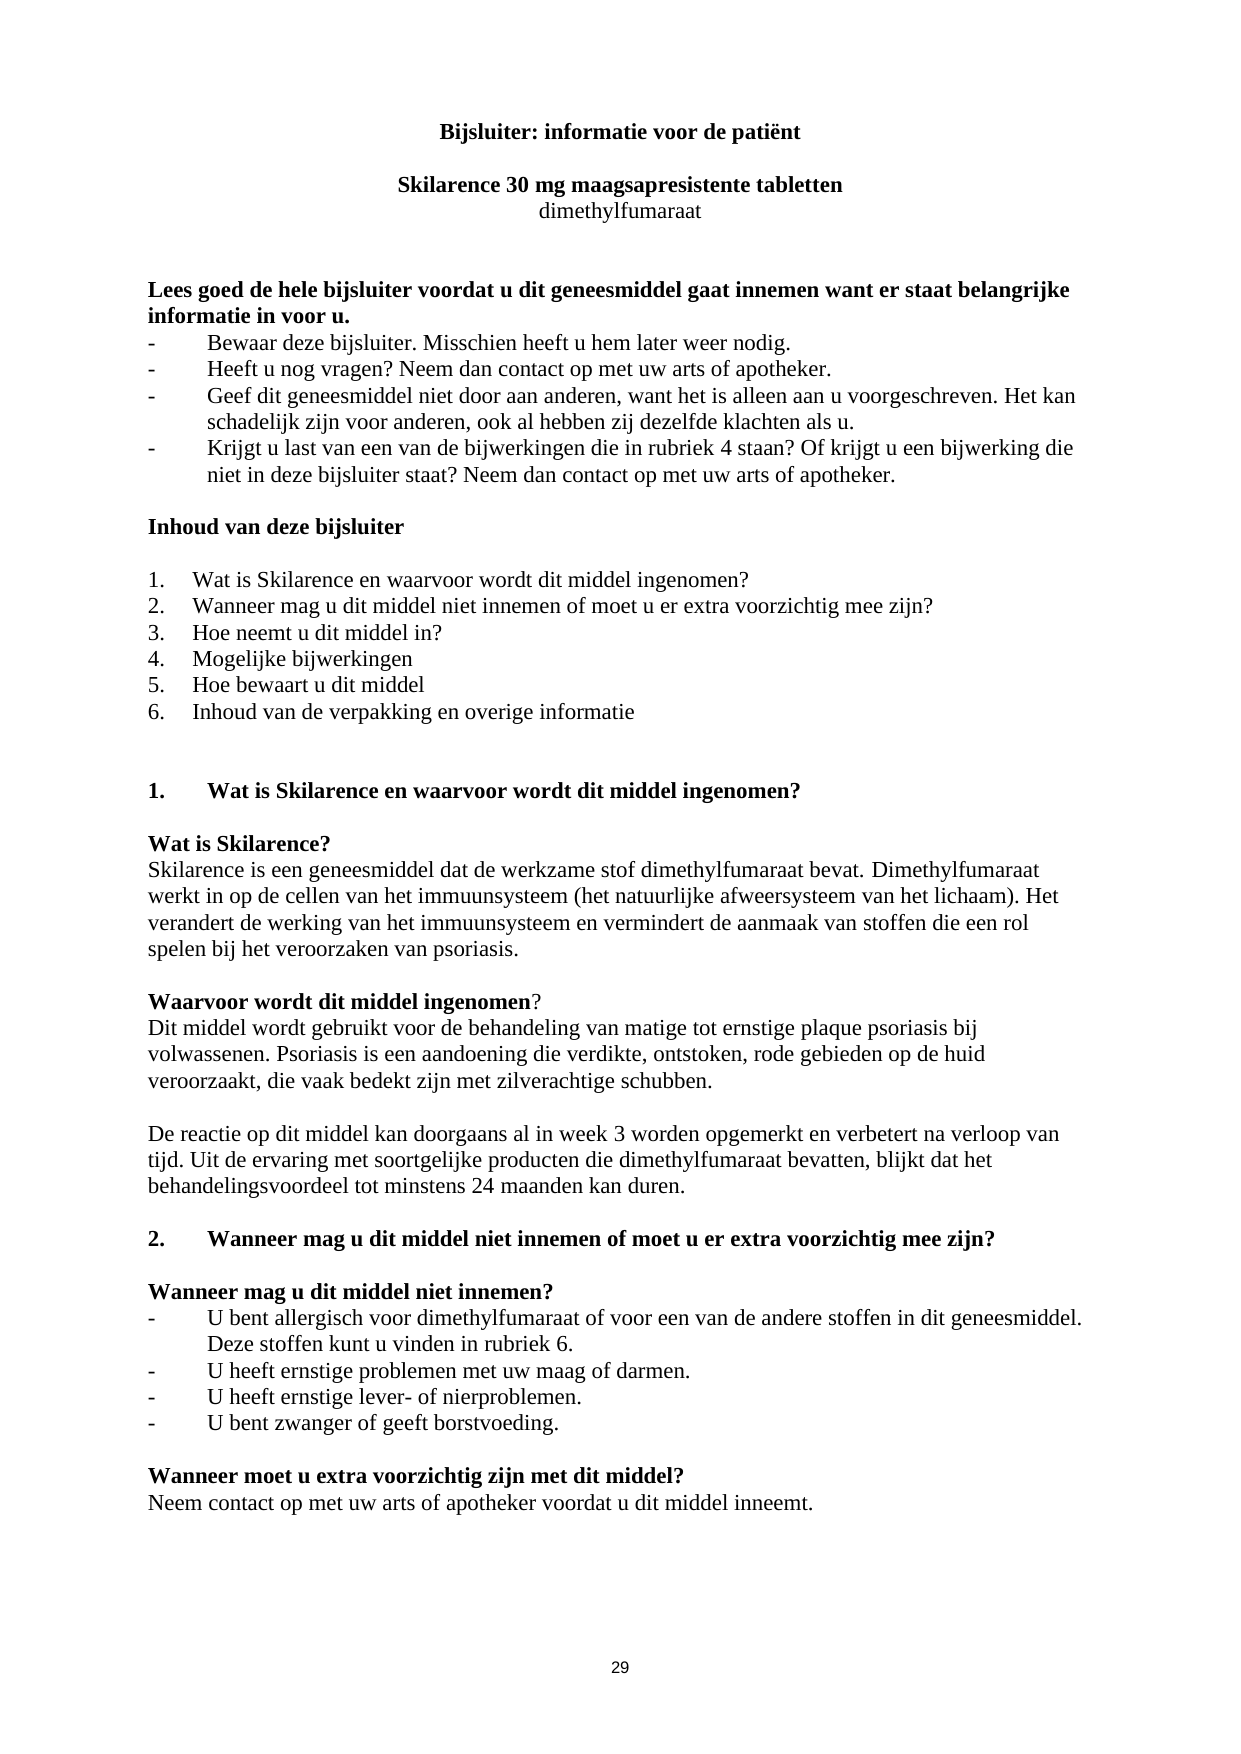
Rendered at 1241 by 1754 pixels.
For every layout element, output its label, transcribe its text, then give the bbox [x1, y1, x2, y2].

text 1. Wat is Skilarence en waarvoor wordt dit middel ingenomen? [148, 777, 1092, 803]
text 5. Hoe bewaart u dit middel [148, 672, 1096, 698]
text 3. Hoe neemt u dit middel in? [148, 619, 1096, 645]
text 2. Wanneer mag u dit middel niet innemen of moet u er extra voorzichtig mee zijn? [148, 1225, 1093, 1251]
text - U bent allergisch voor dimethylfumaraat of voor een van de andere stoffen in dit geneesmiddel. Deze stoffen kunt u vinden in rubriek 6. [148, 1304, 1092, 1357]
list U heeft ernstige lever- of nierproblemen. [148, 1383, 1092, 1409]
text 6. Inhoud van de verpakking en overige informatie [148, 698, 1096, 724]
text Bijsluiter: informatie voor de patiënt [148, 118, 1092, 144]
text 4. Mogelijke bijwerkingen [148, 645, 1096, 672]
text Lees goed de hele bijsluiter voordat u dit geneesmiddel gaat innemen want er staat belangrijke informatie in voor u. [148, 276, 1092, 329]
text Inhoud van deze bijsluiter [148, 513, 1093, 540]
text - Heeft u nog vragen? Neem dan contact op met uw arts of apotheker. [148, 355, 1093, 382]
text Wanneer moet u extra voorzichtig zijn met dit middel? [148, 1462, 1092, 1488]
text Waarvoor wordt dit middel ingenomen? [148, 988, 1093, 1014]
text 1. Wat is Skilarence en waarvoor wordt dit middel ingenomen? [148, 566, 1096, 592]
text Skilarence is een geneesmiddel dat de werkzame stof dimethylfumaraat bevat. Dimethylfumaraat werkt in op de cellen van het immuunsysteem (het natuurlijke afweersysteem van het lichaam). Het verandert de werking van het immuunsysteem en vermindert de aanmaak van stoffen die een rol spelen bij het veroorzaken van psoriasis. [148, 856, 1093, 961]
text Dit middel wordt gebruikt voor de behandeling van matige tot ernstige plaque psoriasis bij volwassenen. Psoriasis is een aandoening die verdikte, ontstoken, rode gebieden op de huid veroorzaakt, die vaak bedekt zijn met zilverachtige schubben. [148, 1014, 1092, 1093]
text Wanneer mag u dit middel niet innemen? [148, 1278, 1092, 1304]
text Skilarence 30 mg maagsapresistente tabletten [148, 171, 1092, 197]
text - Geef dit geneesmiddel niet door aan anderen, want het is alleen aan u voorgeschreven. Het kan schadelijk zijn voor anderen, ook al hebben zij dezelfde klachten als u. [148, 382, 1093, 434]
text De reactie op dit middel kan doorgaans al in week 3 worden opgemerkt en verbetert na verloop van tijd. Uit de ervaring met soortgelijke producten die dimethylfumaraat bevatten, blijkt dat het behandelingsvoordeel tot minstens 24 maanden kan duren. [148, 1119, 1093, 1199]
text - U heeft ernstige problemen met uw maag of darmen. [148, 1357, 1092, 1383]
text - Krijgt u last van een van de bijwerkingen die in rubriek 4 staan? Of krijgt u een bijwerking die niet in deze bijsluiter staat? Neem dan contact op met uw arts of apotheker. [148, 434, 1092, 487]
text 2. Wanneer mag u dit middel niet innemen of moet u er extra voorzichtig mee zijn? [148, 592, 1096, 619]
list U bent zwanger of geeft borstvoeding. [148, 1409, 1092, 1436]
text dimethylfumaraat [148, 197, 1092, 223]
text Wat is Skilarence? [148, 830, 1092, 856]
text Neem contact op met uw arts of apotheker voordat u dit middel inneemt. [148, 1488, 1093, 1515]
text - Bewaar deze bijsluiter. Misschien heeft u hem later weer nodig. [148, 329, 1093, 355]
